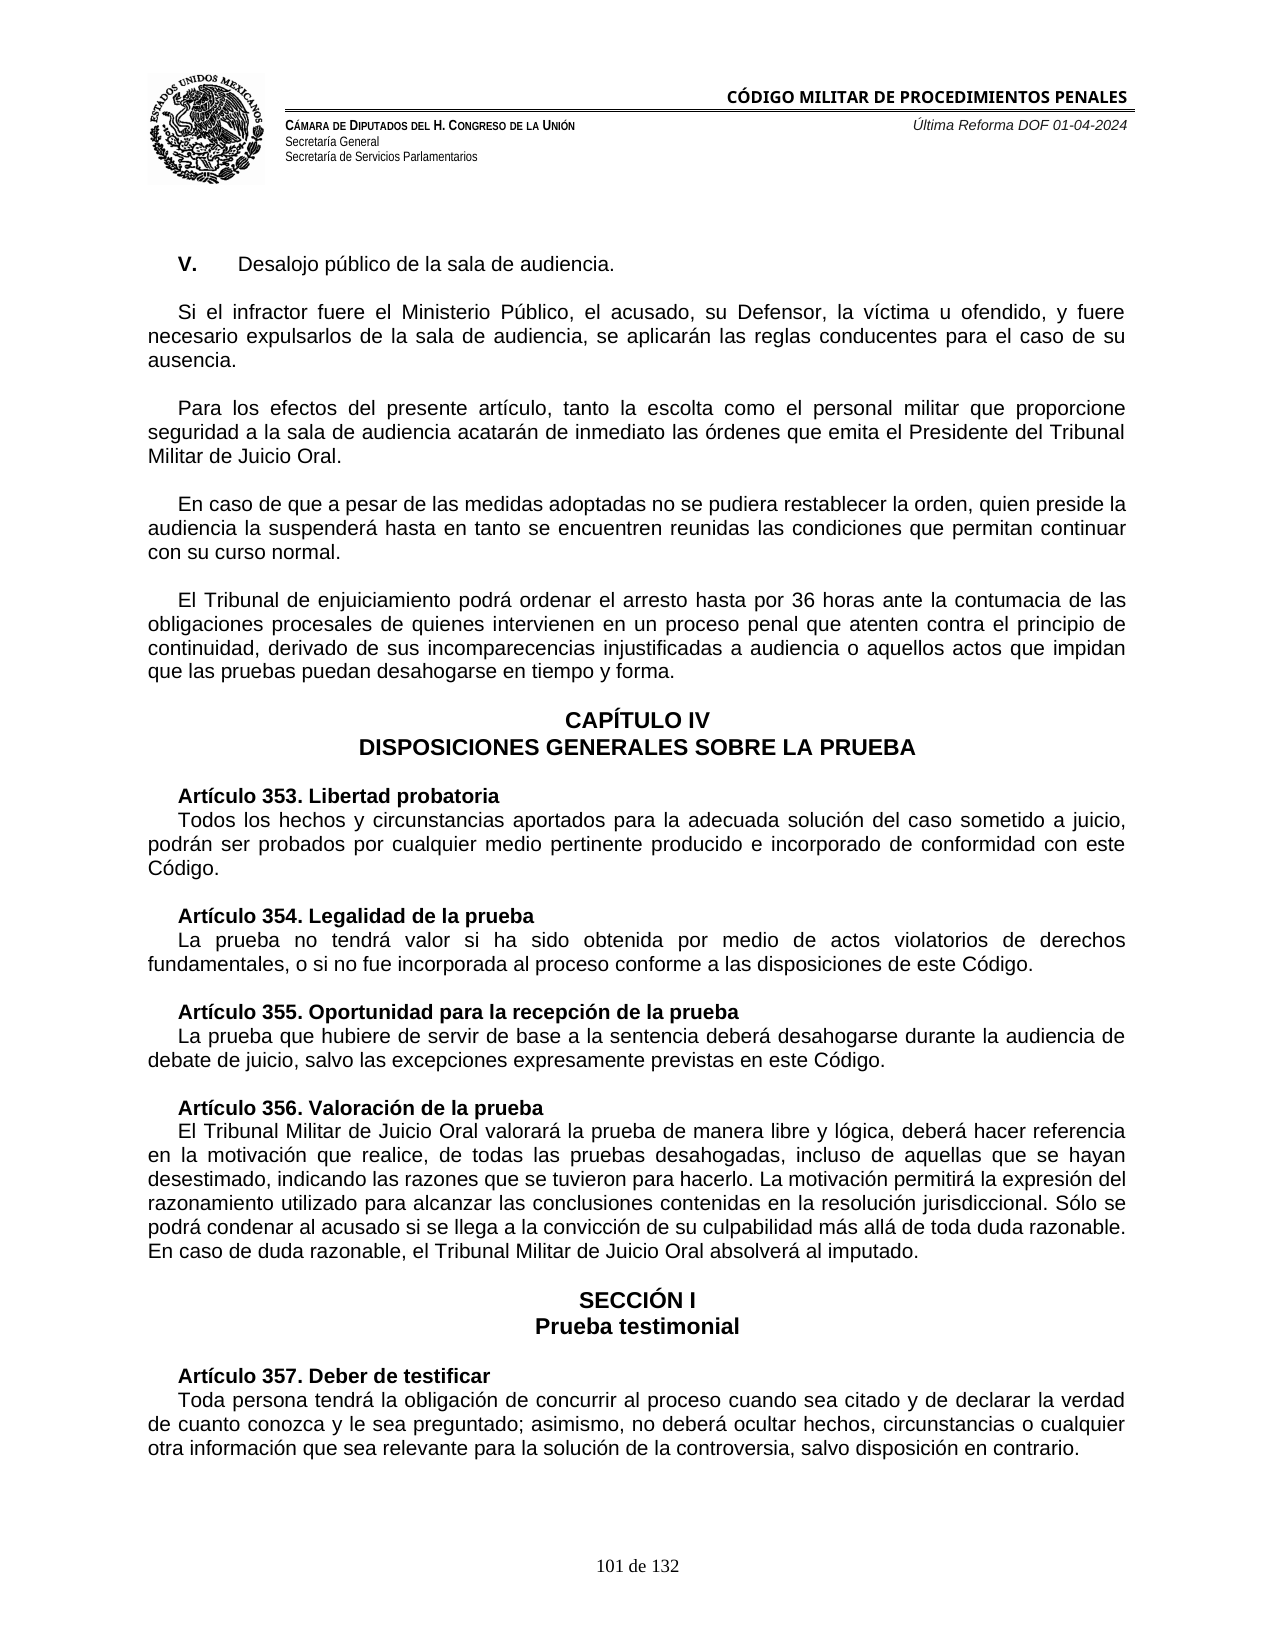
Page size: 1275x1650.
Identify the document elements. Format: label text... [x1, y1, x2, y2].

text Si el infractor fuere el Ministerio Público, el acusado, su Defensor, la víctima u ofendido, y fuere necesario expulsarlos de la sala de audiencia, se aplicarán las reglas conducentes para el caso de su ausencia. [148, 300, 1127, 372]
text En caso de que a pesar de las medidas adoptadas no se pudiera restablecer la orden, quien preside la audiencia la suspenderá hasta en tanto se encuentren reunidas las condiciones que permitan continuar con su curso normal. [148, 492, 1127, 563]
text Artículo 357. Deber de testificar [148, 1364, 1127, 1388]
text El Tribunal de enjuiciamiento podrá ordenar el arresto hasta por 36 horas ante la contumacia de las obligaciones procesales de quienes intervienen en un proceso penal que atenten contra el principio de continuidad, derivado de sus incomparecencias injustificadas a audiencia o aquellos actos que impidan que las pruebas puedan desahogarse en tiempo y forma. [148, 587, 1127, 683]
text Toda persona tendrá la obligación de concurrir al proceso cuando sea citado y de declarar la verdad de cuanto conozca y le sea preguntado; asimismo, no deberá ocultar hechos, circunstancias o cualquier otra información que sea relevante para la solución de la controversia, salvo disposición en contrario. [148, 1388, 1127, 1459]
text CAPÍTULO IV [148, 707, 1127, 733]
text La prueba que hubiere de servir de base a la sentencia deberá desahogarse durante la audiencia de debate de juicio, salvo las excepciones expresamente previstas en este Código. [148, 1023, 1127, 1071]
text Artículo 353. Libertad probatoria [148, 784, 1127, 808]
text V. Desalojo público de la sala de audiencia. [178, 252, 1127, 276]
text El Tribunal Militar de Juicio Oral valorará la prueba de manera libre y lógica, deberá hacer referencia en la motivación que realice, de todas las pruebas desahogadas, incluso de aquellas que se hayan desestimado, indicando las razones que se tuvieron para hacerlo. La motivación permitirá la expresión del razonamiento utilizado para alcanzar las conclusiones contenidas en la resolución jurisdiccional. Sólo se podrá condenar al acusado si se llega a la convicción de su culpabilidad más allá de toda duda razonable. En caso de duda razonable, el Tribunal Militar de Juicio Oral absolverá al imputado. [148, 1119, 1127, 1263]
text Artículo 355. Oportunidad para la recepción de la prueba [148, 999, 1127, 1023]
text Prueba testimonial [148, 1313, 1127, 1340]
text Para los efectos del presente artículo, tanto la escolta como el personal militar que proporcione seguridad a la sala de audiencia acatarán de inmediato las órdenes que emita el Presidente del Tribunal Militar de Juicio Oral. [148, 396, 1127, 468]
text Artículo 354. Legalidad de la prueba [148, 904, 1127, 928]
text DISPOSICIONES GENERALES SOBRE LA PRUEBA [148, 733, 1127, 760]
text SECCIÓN I [148, 1287, 1127, 1313]
text Todos los hechos y circunstancias aportados para la adecuada solución del caso sometido a juicio, podrán ser probados por cualquier medio pertinente producido e incorporado de conformidad con este Código. [148, 808, 1127, 880]
text La prueba no tendrá valor si ha sido obtenida por medio de actos violatorios de derechos fundamentales, o si no fue incorporada al proceso conforme a las disposiciones de este Código. [148, 928, 1127, 976]
text Artículo 356. Valoración de la prueba [148, 1095, 1127, 1119]
